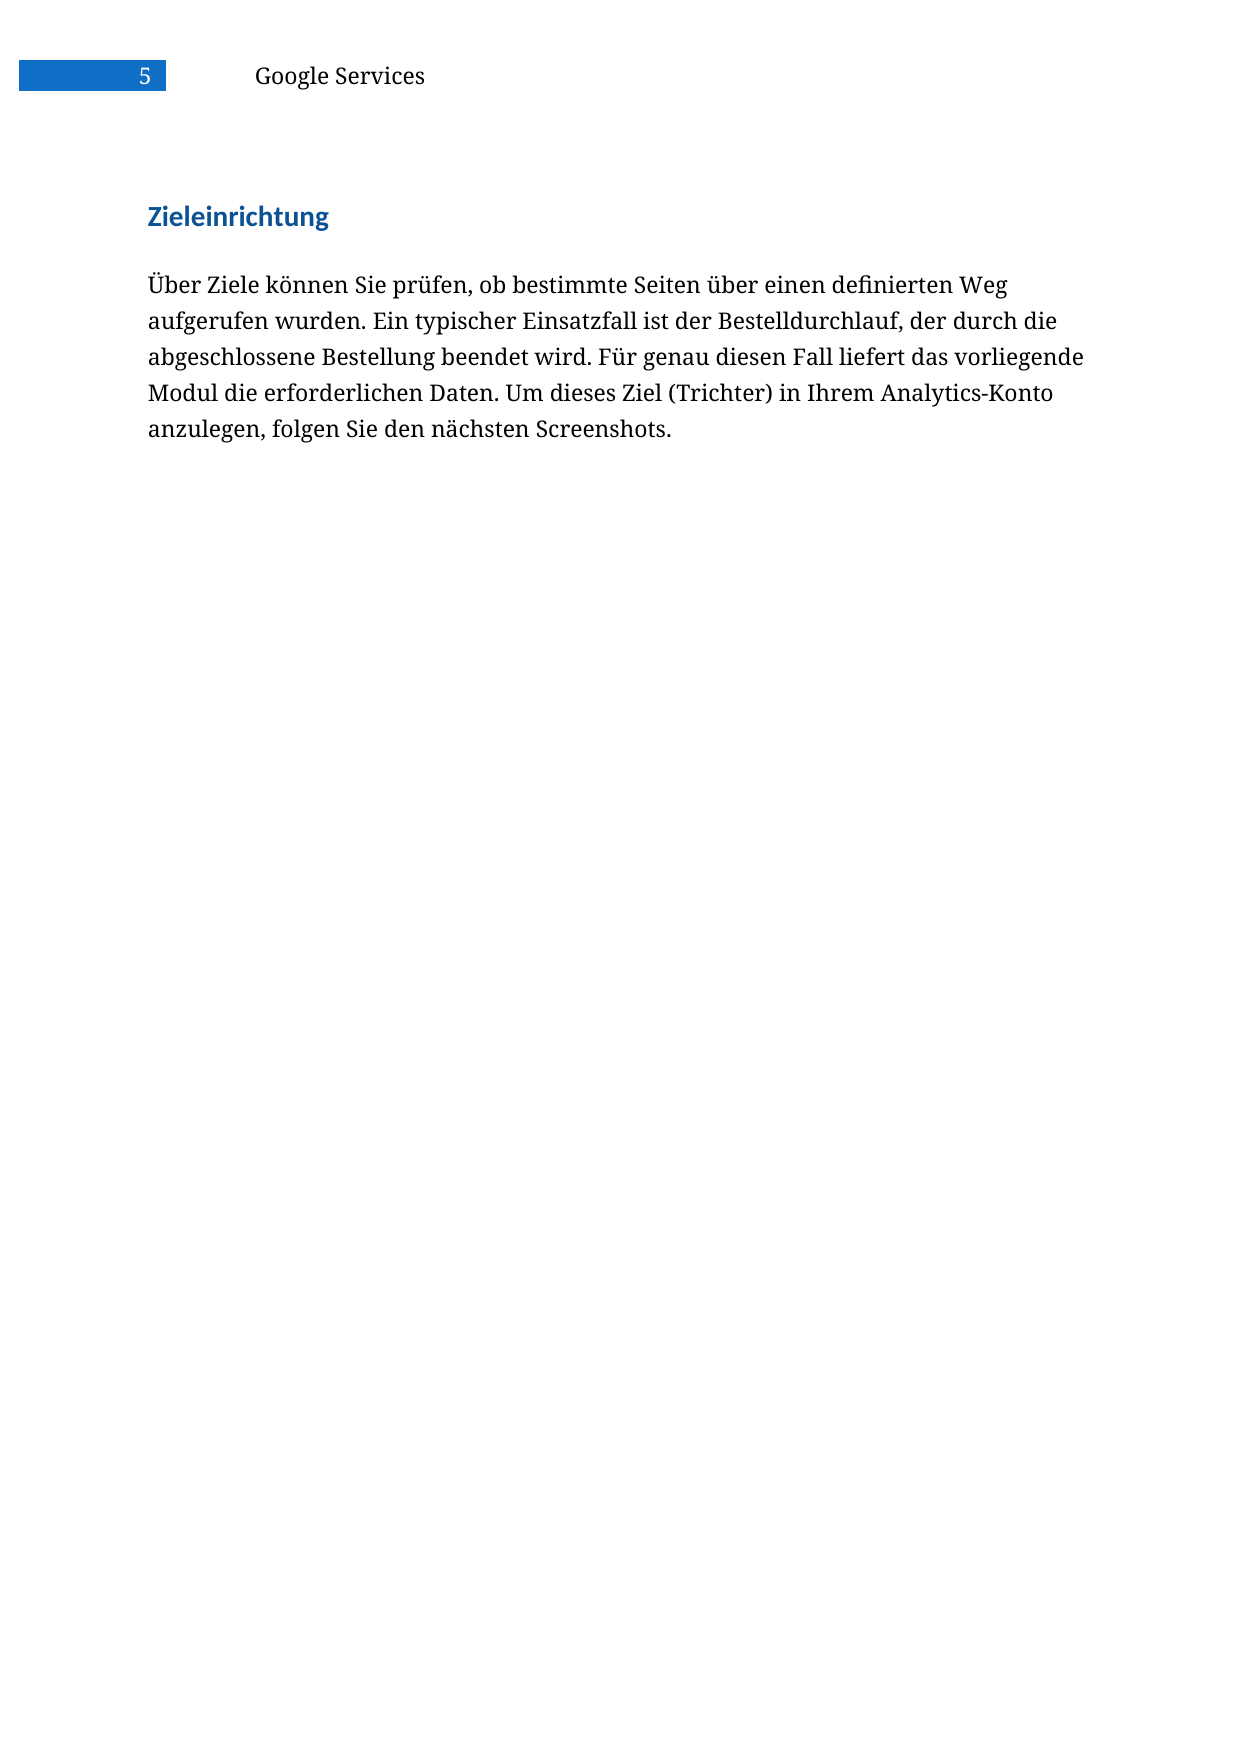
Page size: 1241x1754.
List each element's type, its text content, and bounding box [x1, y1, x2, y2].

text Über Ziele können Sie prüfen, ob bestimmte Seiten über einen definierten Weg aufgerufen wurden. Ein typischer Einsatzfall ist der Bestelldurchlauf, der durch die abgeschlossene Bestellung beendet wird. Für genau diesen Fall liefert das vorliegende Modul die erforderlichen Daten. Um dieses Ziel (Trichter) in Ihrem Analytics-Konto anzulegen, folgen Sie den nächsten Screenshots. [148, 269, 1122, 444]
subtitle Zieleinrichtung [148, 198, 1122, 233]
